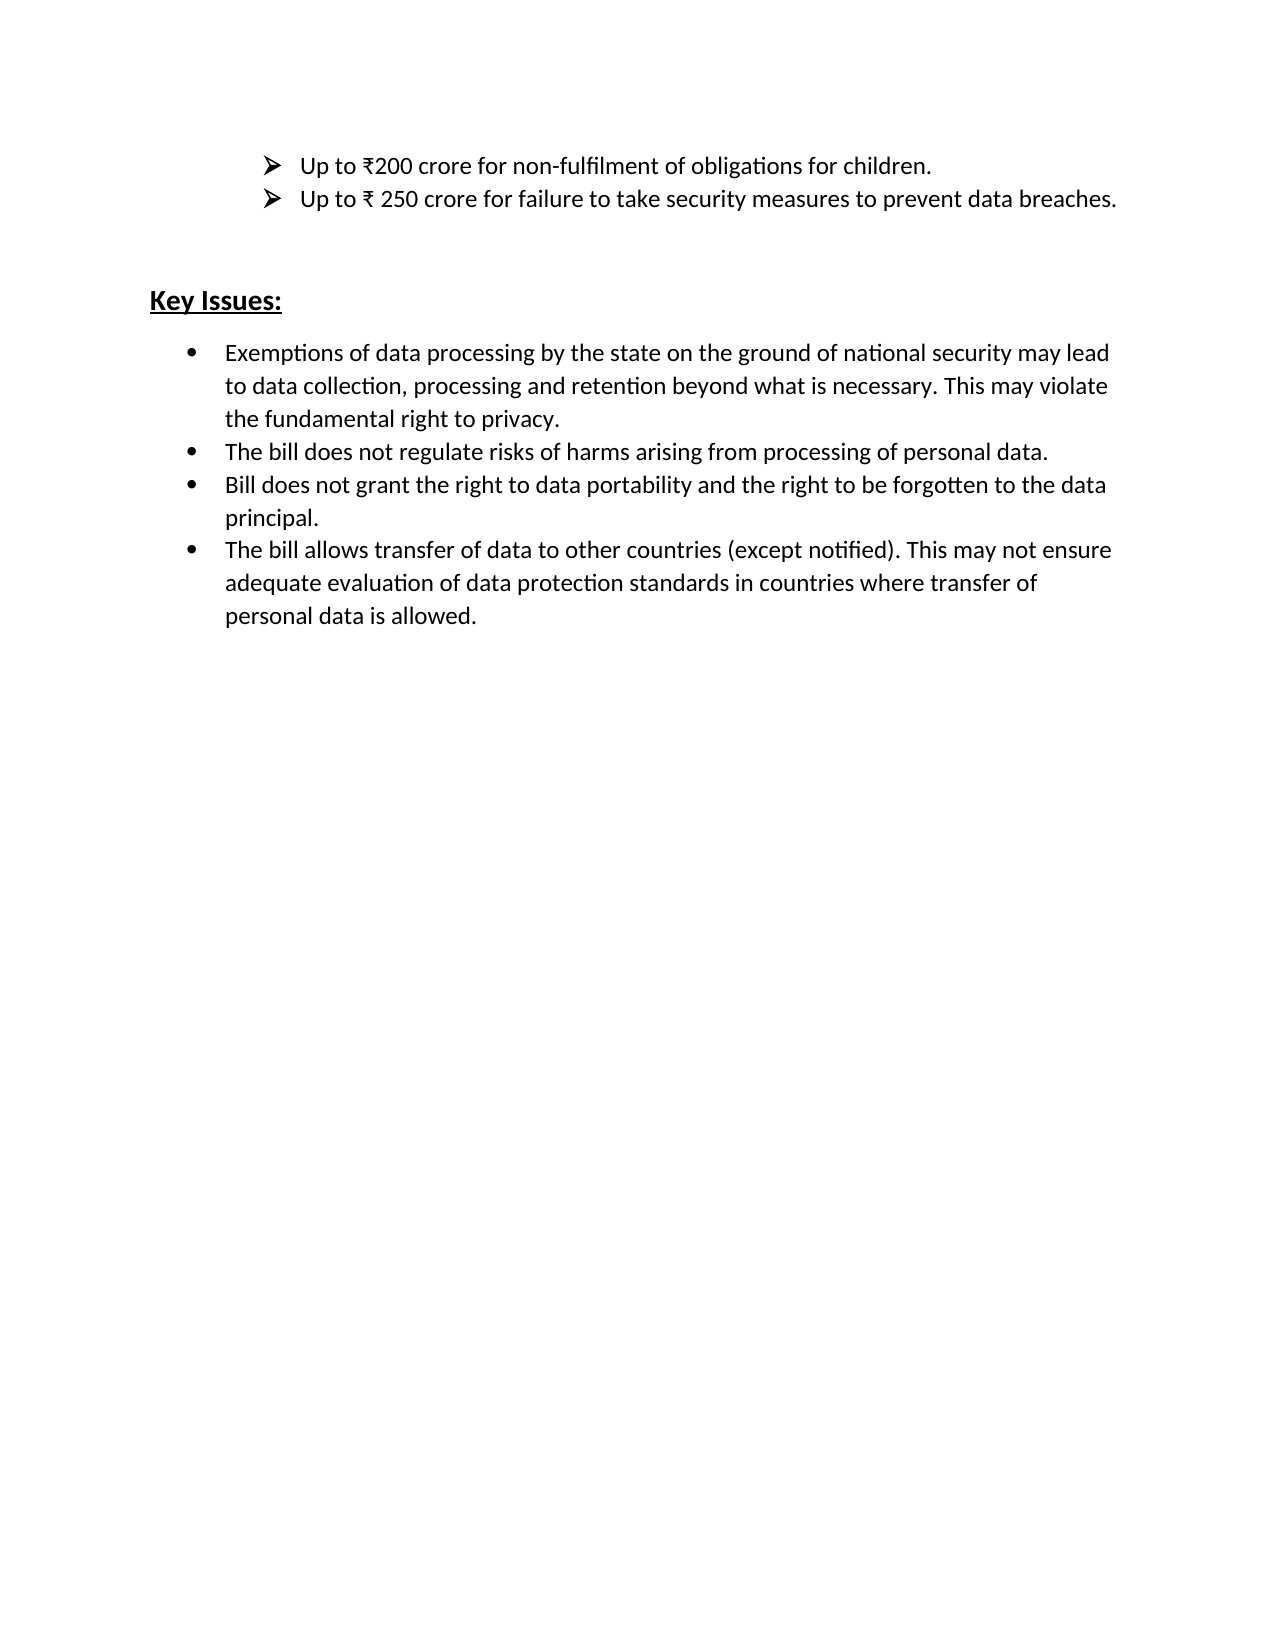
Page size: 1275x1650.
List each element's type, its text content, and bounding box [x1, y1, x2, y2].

list The bill allows transfer of data to other countries (except notified). This may not ensure adequate evaluation of data protection standards in countries where transfer of personal data is allowed. [187, 535, 1125, 631]
list Exemptions of data processing by the state on the ground of national security may lead to data collection, processing and retention beyond what is necessary. This may violate the fundamental right to privacy. [187, 337, 1125, 433]
list The bill does not regulate risks of harms arising from processing of personal data. [187, 436, 1125, 466]
list Bill does not grant the right to data portability and the right to be forgotten to the data principal. [187, 469, 1125, 532]
text Key Issues: [150, 282, 1125, 318]
list Up to ₹200 crore for non-fulfilment of obligations for children. [262, 150, 1125, 181]
list Up to ₹ 250 crore for failure to take security measures to prevent data breaches. [262, 183, 1125, 213]
